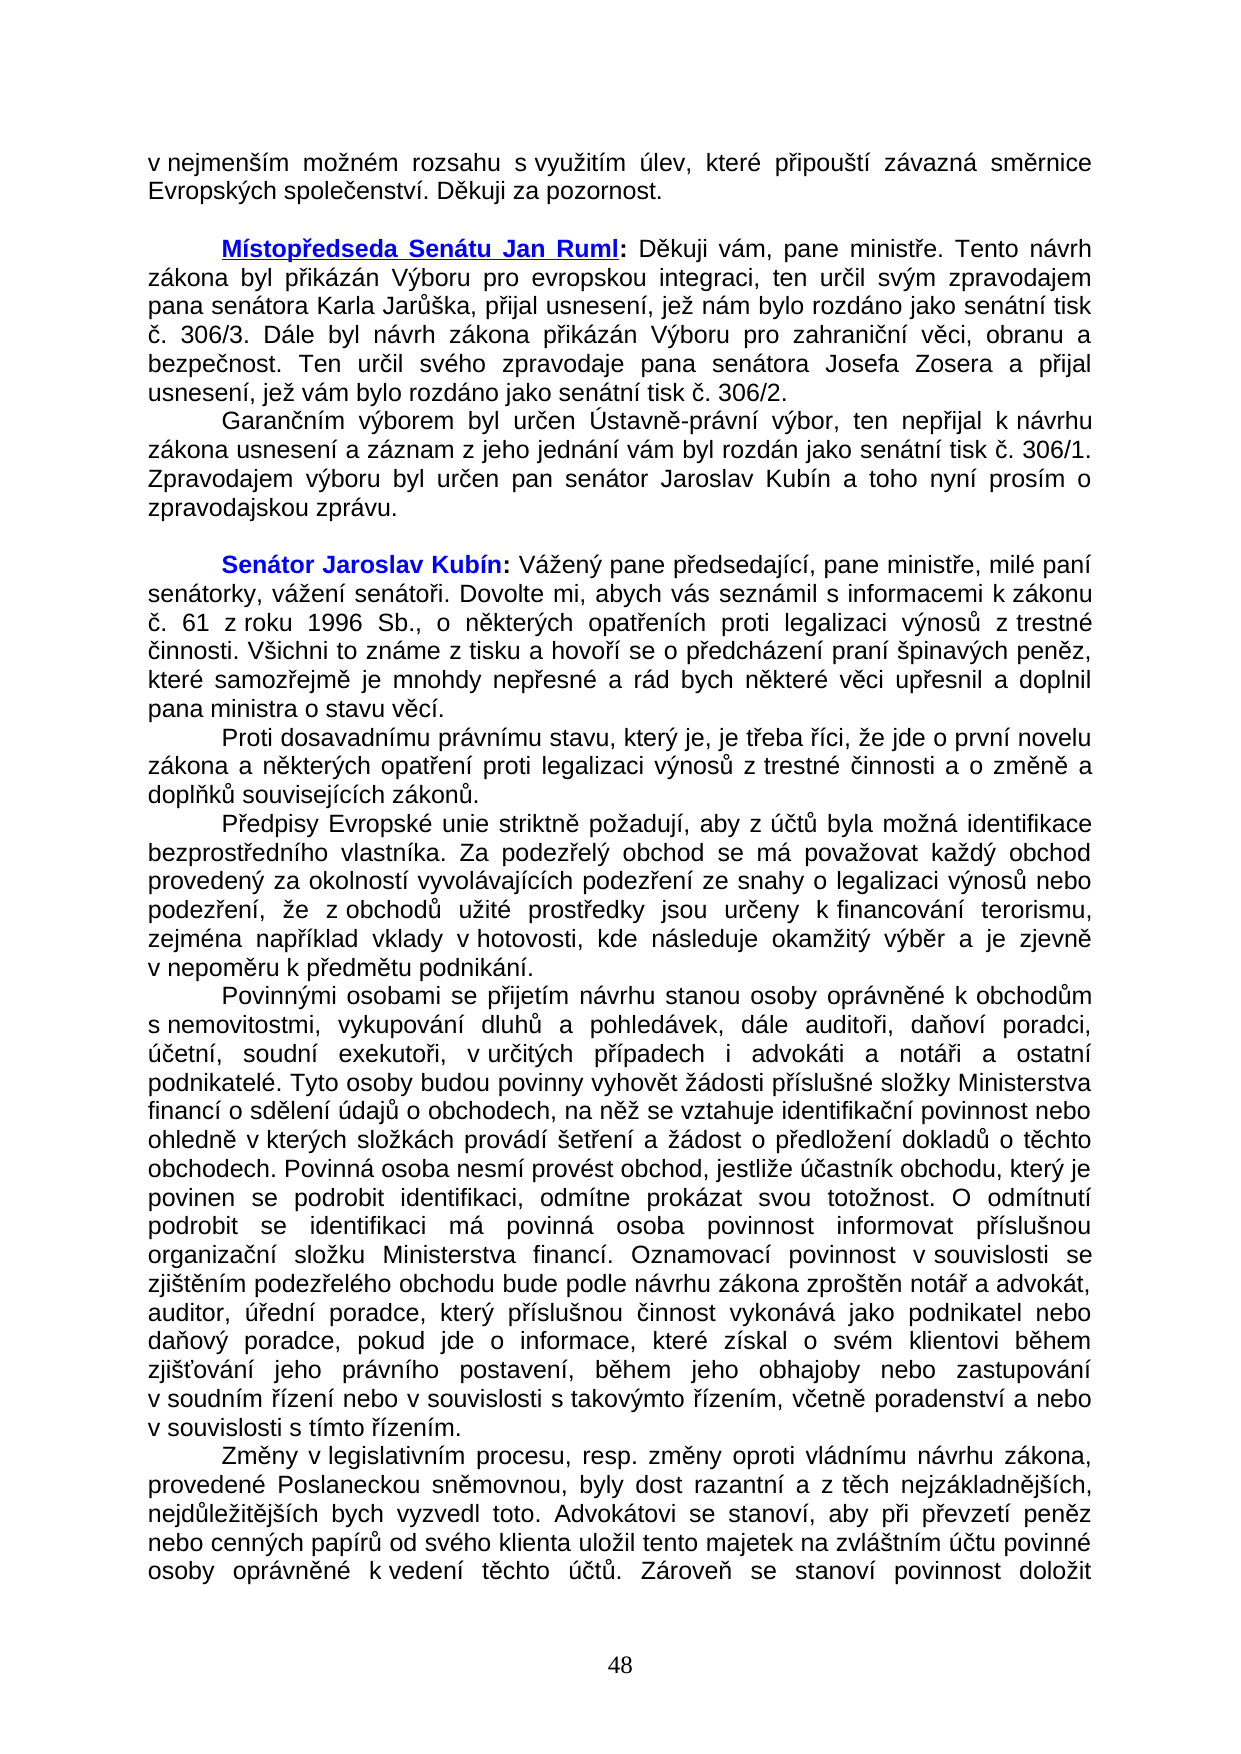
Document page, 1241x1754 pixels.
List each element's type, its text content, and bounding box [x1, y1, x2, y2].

text Povinnými osobami se přijetím návrhu stanou osoby oprávněné k obchodům s nemovitostmi, vykupování dluhů a pohledávek, dále auditoři, daňoví poradci, účetní, soudní exekutoři, v určitých případech i advokáti a notáři a ostatní podnikatelé. Tyto osoby budou povinny vyhovět žádosti příslušné složky Ministerstva financí o sdělení údajů o obchodech, na něž se vztahuje identifikační povinnost nebo ohledně v kterých složkách provádí šetření a žádost o předložení dokladů o těchto obchodech. Povinná osoba nesmí provést obchod, jestliže účastník obchodu, který je povinen se podrobit identifikaci, odmítne prokázat svou totožnost. O odmítnutí podrobit se identifikaci má povinná osoba povinnost informovat příslušnou organizační složku Ministerstva financí. Oznamovací povinnost v souvislosti se zjištěním podezřelého obchodu bude podle návrhu zákona zproštěn notář a advokát, auditor, úřední poradce, který příslušnou činnost vykonává jako podnikatel nebo daňový poradce, pokud jde o informace, které získal o svém klientovi během zjišťování jeho právního postavení, během jeho obhajoby nebo zastupování v soudním řízení nebo v souvislosti s takovýmto řízením, včetně poradenství a nebo v souvislosti s tímto řízením. [148, 981, 1093, 1441]
text Místopředseda Senátu Jan Ruml: Děkuji vám, pane ministře. Tento návrh zákona byl přikázán Výboru pro evropskou integraci, ten určil svým zpravodajem pana senátora Karla Jarůška, přijal usnesení, jež nám bylo rozdáno jako senátní tisk č. 306/3. Dále byl návrh zákona přikázán Výboru pro zahraniční věci, obranu a bezpečnost. Ten určil svého zpravodaje pana senátora Josefa Zosera a přijal usnesení, jež vám bylo rozdáno jako senátní tisk č. 306/2. [148, 234, 1093, 406]
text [148, 148, 1093, 205]
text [148, 1441, 1093, 1585]
text Garančním výborem byl určen Ústavně-právní výbor, ten nepřijal k návrhu zákona usnesení a záznam z jeho jednání vám byl rozdán jako senátní tisk č. 306/1. Zpravodajem výboru byl určen pan senátor Jaroslav Kubín a toho nyní prosím o zpravodajskou zprávu. [148, 406, 1093, 521]
text Předpisy Evropské unie striktně požadují, aby z účtů byla možná identifikace bezprostředního vlastníka. Za podezřelý obchod se má považovat každý obchod provedený za okolností vyvolávajících podezření ze snahy o legalizaci výnosů nebo podezření, že z obchodů užité prostředky jsou určeny k financování terorismu, zejména například vklady v hotovosti, kde následuje okamžitý výběr a je zjevně v nepoměru k předmětu podnikání. [148, 809, 1093, 981]
text Proti dosavadnímu právnímu stavu, který je, je třeba říci, že jde o první novelu zákona a některých opatření proti legalizaci výnosů z trestné činnosti a o změně a doplňků souvisejících zákonů. [148, 723, 1093, 809]
text Senátor Jaroslav Kubín: Vážený pane předsedající, pane ministře, milé paní senátorky, vážení senátoři. Dovolte mi, abych vás seznámil s informacemi k zákonu č. 61 z roku 1996 Sb., o některých opatřeních proti legalizaci výnosů z trestné činnosti. Všichni to známe z tisku a hovoří se o předcházení praní špinavých peněz, které samozřejmě je mnohdy nepřesné a rád bych některé věci upřesnil a doplnil pana ministra o stavu věcí. [148, 550, 1093, 723]
